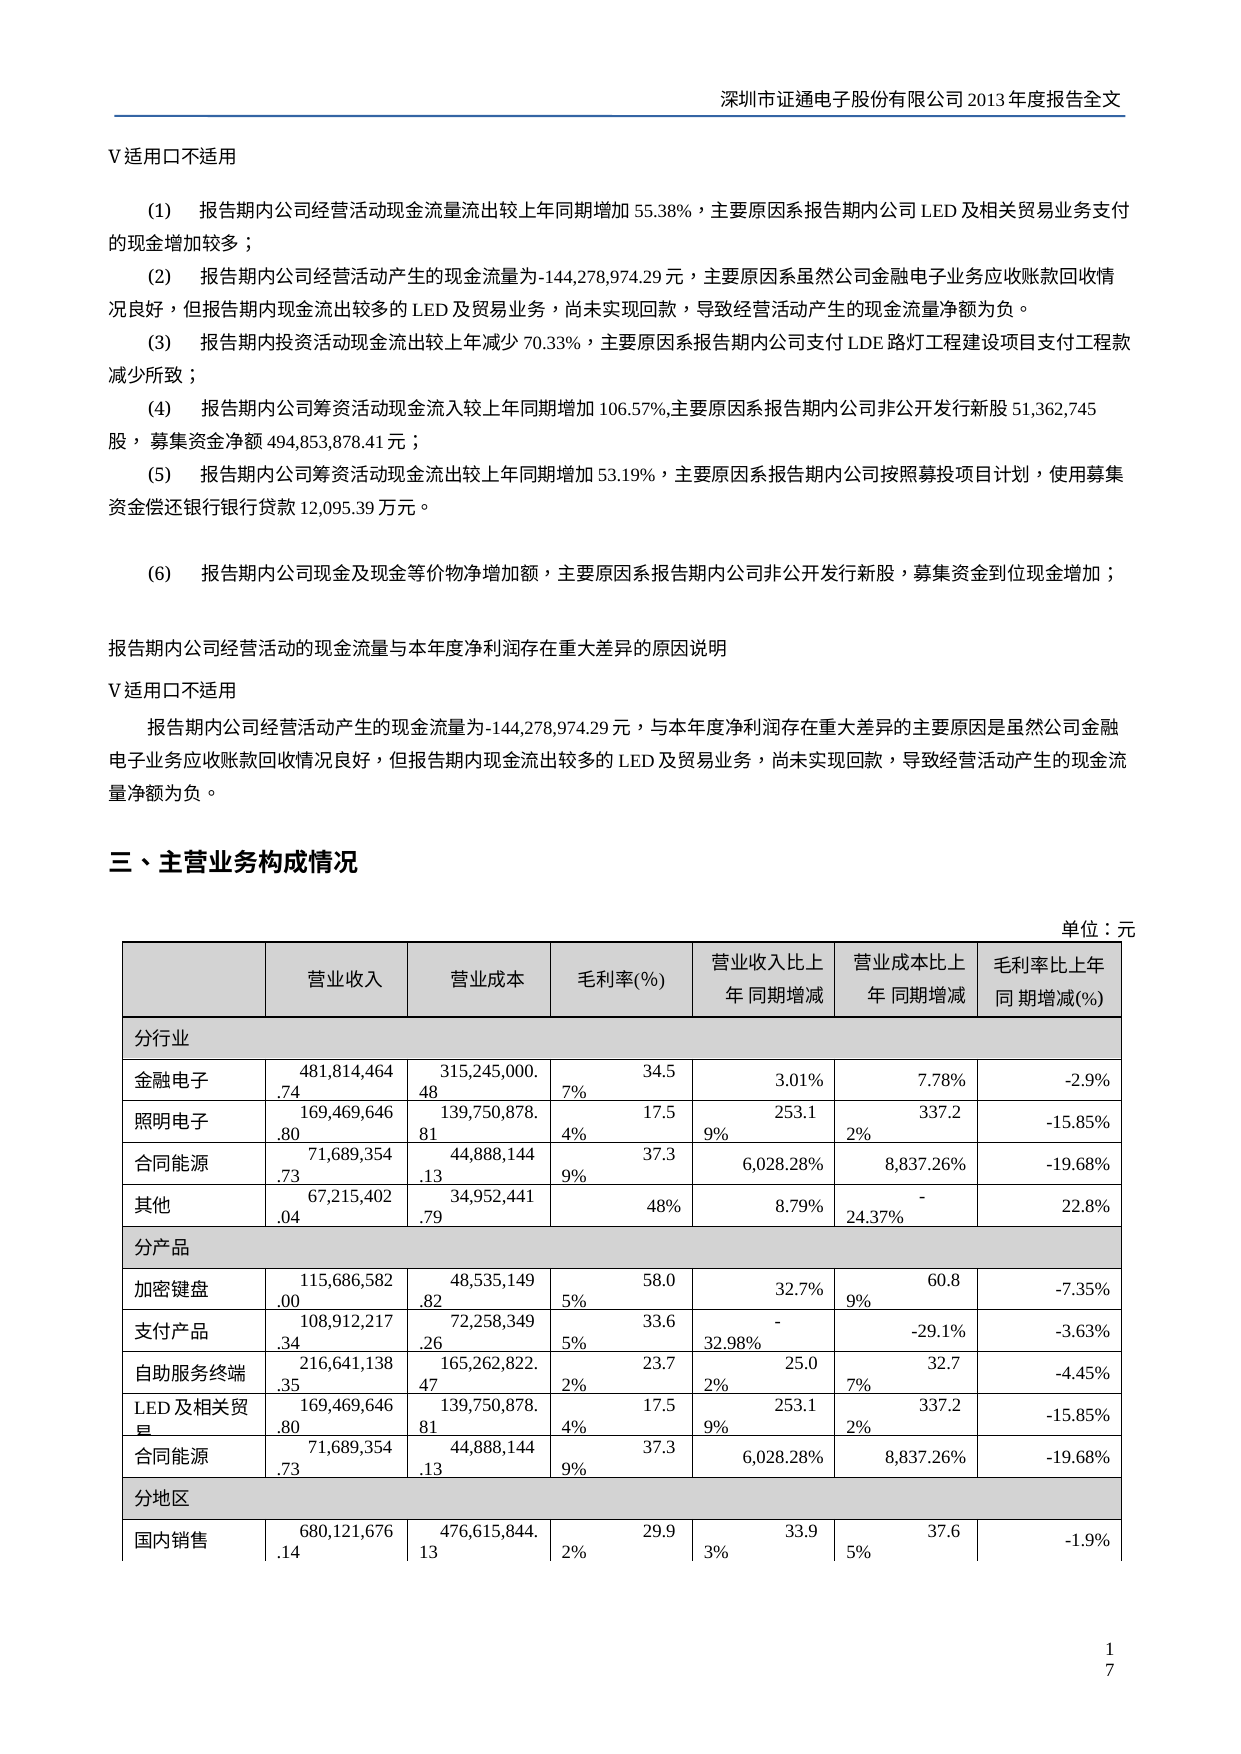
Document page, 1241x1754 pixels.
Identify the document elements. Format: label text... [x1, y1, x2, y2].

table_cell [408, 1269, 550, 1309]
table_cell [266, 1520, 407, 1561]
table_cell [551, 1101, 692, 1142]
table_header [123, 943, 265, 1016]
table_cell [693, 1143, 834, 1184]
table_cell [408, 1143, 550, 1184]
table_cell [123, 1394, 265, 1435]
list 报告期内公司筹资活动现金流入较上年同期增加106.57%,主要原因系报告期内公司非公开发行新股51,362,745股， 募集资金净额494,853,878.41元； [108, 389, 1136, 455]
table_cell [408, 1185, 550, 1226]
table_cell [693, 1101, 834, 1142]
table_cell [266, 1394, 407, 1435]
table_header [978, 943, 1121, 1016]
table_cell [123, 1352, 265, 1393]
text V适用口不适用 [108, 671, 1136, 704]
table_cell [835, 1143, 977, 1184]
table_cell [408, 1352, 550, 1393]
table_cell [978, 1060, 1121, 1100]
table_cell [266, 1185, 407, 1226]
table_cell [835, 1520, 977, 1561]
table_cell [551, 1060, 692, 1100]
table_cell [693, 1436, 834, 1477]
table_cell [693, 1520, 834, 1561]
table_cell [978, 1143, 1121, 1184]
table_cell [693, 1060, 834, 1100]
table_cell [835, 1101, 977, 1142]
list 报告期内公司现金及现金等价物净增加额，主要原因系报告期内公司非公开发行新股，募集资金到位现金增加； 报告期内公司经营活动的现金流量与本年度净利润存在重大差异的原因说明 [108, 521, 1136, 671]
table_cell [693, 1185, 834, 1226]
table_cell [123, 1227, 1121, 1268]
text 单位：元 [108, 916, 1136, 941]
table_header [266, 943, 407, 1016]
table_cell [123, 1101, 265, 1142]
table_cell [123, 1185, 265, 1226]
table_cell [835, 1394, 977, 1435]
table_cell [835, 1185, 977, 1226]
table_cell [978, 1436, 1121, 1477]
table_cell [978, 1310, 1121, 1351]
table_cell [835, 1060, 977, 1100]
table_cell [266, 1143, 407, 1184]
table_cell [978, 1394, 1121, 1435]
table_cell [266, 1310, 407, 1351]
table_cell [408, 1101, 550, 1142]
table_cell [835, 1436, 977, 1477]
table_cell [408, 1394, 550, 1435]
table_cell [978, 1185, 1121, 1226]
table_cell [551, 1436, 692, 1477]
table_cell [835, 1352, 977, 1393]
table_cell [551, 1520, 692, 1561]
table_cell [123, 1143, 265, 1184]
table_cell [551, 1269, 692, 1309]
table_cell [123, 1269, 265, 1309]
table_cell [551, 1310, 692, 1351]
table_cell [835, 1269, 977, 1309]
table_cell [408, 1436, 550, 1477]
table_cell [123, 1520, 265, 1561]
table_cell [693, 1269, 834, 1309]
list 报告期内公司筹资活动现金流出较上年同期增加53.19%，主要原因系报告期内公司按照募投项目计划，使用募集 资金偿还银行银行贷款12,095.39万元。 [108, 455, 1136, 521]
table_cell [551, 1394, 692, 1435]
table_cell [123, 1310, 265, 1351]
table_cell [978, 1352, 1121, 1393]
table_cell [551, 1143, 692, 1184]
text 报告期内公司经营活动产生的现金流量为-144,278,974.29元，与本年度净利润存在重大差异的主要原因是虽然公司金融 电子业务应收账款回收情况良好，但报告期内现金流出较多的LED及贸易业务，尚未实现回款，导致经营活动产生的现金流 量净额为负。 [108, 708, 1136, 807]
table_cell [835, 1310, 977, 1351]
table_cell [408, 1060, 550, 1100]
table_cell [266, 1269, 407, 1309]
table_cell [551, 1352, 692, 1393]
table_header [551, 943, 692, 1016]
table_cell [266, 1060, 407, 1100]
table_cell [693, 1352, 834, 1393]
list 报告期内投资活动现金流出较上年减少70.33%，主要原因系报告期内公司支付LDE路灯工程建设项目支付工程款 减少所致； [108, 323, 1136, 389]
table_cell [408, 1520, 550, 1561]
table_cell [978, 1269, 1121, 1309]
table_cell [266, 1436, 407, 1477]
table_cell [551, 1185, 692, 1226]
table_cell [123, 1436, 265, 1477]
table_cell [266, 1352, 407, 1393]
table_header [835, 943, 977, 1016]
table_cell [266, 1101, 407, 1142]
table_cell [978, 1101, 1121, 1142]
list 报告期内公司经营活动现金流量流出较上年同期增加55.38%，主要原因系报告期内公司LED及相关贸易业务支付 的现金增加较多； [108, 192, 1136, 257]
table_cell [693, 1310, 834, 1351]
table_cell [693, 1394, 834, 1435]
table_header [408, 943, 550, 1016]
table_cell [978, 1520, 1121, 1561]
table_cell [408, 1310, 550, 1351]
text V适用口不适用 [108, 143, 1136, 169]
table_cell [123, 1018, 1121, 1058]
list 报告期内公司经营活动产生的现金流量为-144,278,974.29元，主要原因系虽然公司金融电子业务应收账款回收情 况良好，但报告期内现金流出较多的LED及贸易业务，尚未实现回款，导致经营活动产生的现金流量净额为负。 [108, 257, 1136, 323]
text 三、主营业务构成情况 [108, 844, 1136, 878]
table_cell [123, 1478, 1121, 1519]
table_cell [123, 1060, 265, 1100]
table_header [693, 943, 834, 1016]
